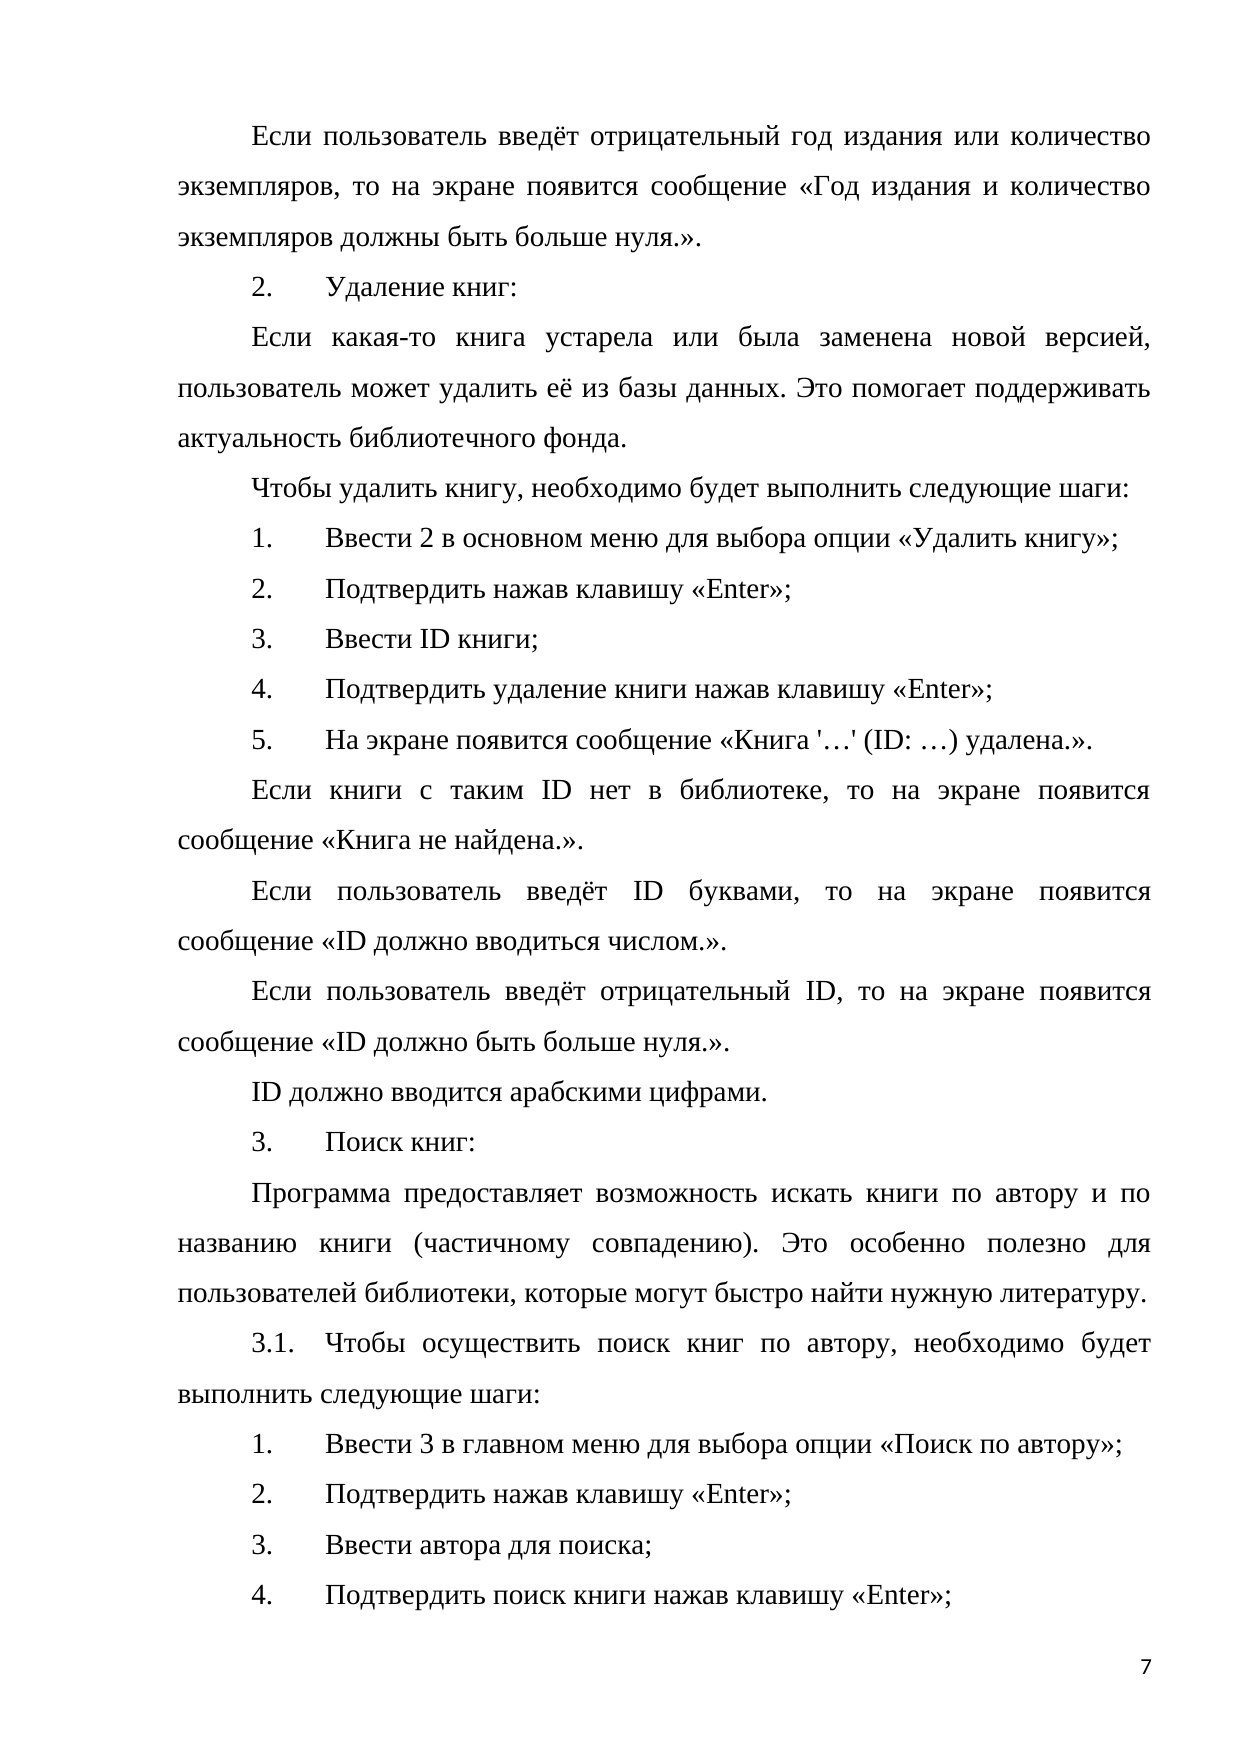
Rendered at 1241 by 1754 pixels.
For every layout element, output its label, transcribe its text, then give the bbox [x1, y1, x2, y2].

list Если пользователь введёт отрицательный ID, то на экране появится сообщение «ID должно быть больше нуля.». [177, 973, 1152, 1057]
text 3.1. Чтобы осуществить поиск книг по автору, необходимо будет выполнить следующие шаги: [177, 1326, 1152, 1409]
list Подтвердить нажав клавишу «Enter»; [177, 571, 1152, 604]
list ID должно вводится арабскими цифрами. [177, 1074, 1152, 1108]
text Если какая-то книга устарела или была заменена новой версией, пользователь может удалить её из базы данных. Это помогает поддерживать актуальность библиотечного фонда. [177, 319, 1152, 453]
list Если пользователь введёт отрицательный год издания или количество экземпляров, то на экране появится сообщение «Год издания и количество экземпляров должны быть больше нуля.». [177, 118, 1152, 252]
list Поиск книг: [177, 1124, 1152, 1158]
list Подтвердить поиск книги нажав клавишу «Enter»; [177, 1577, 1152, 1611]
list Ввести 2 в основном меню для выбора опции «Удалить книгу»; [177, 521, 1152, 554]
list Если книги с таким ID нет в библиотеке, то на экране появится сообщение «Книга не найдена.». [177, 772, 1152, 856]
list Ввести ID книги; [177, 621, 1152, 655]
list Ввести 3 в главном меню для выбора опции «Поиск по автору»; [177, 1426, 1152, 1460]
list Если пользователь введёт ID буквами, то на экране появится сообщение «ID должно вводиться числом.». [177, 873, 1152, 957]
list На экране появится сообщение «Книга '…' (ID: …) удалена.». [177, 722, 1152, 755]
text Программа предоставляет возможность искать книги по автору и по названию книги (частичному совпадению). Это особенно полезно для пользователей библиотеки, которые могут быстро найти нужную литературу. [177, 1175, 1152, 1309]
list Подтвердить удаление книги нажав клавишу «Enter»; [177, 672, 1152, 705]
list Ввести автора для поиска; [177, 1527, 1152, 1560]
list Удаление книг: [177, 269, 1152, 303]
list Подтвердить нажав клавишу «Enter»; [177, 1477, 1152, 1510]
text Чтобы удалить книгу, необходимо будет выполнить следующие шаги: [177, 470, 1152, 504]
